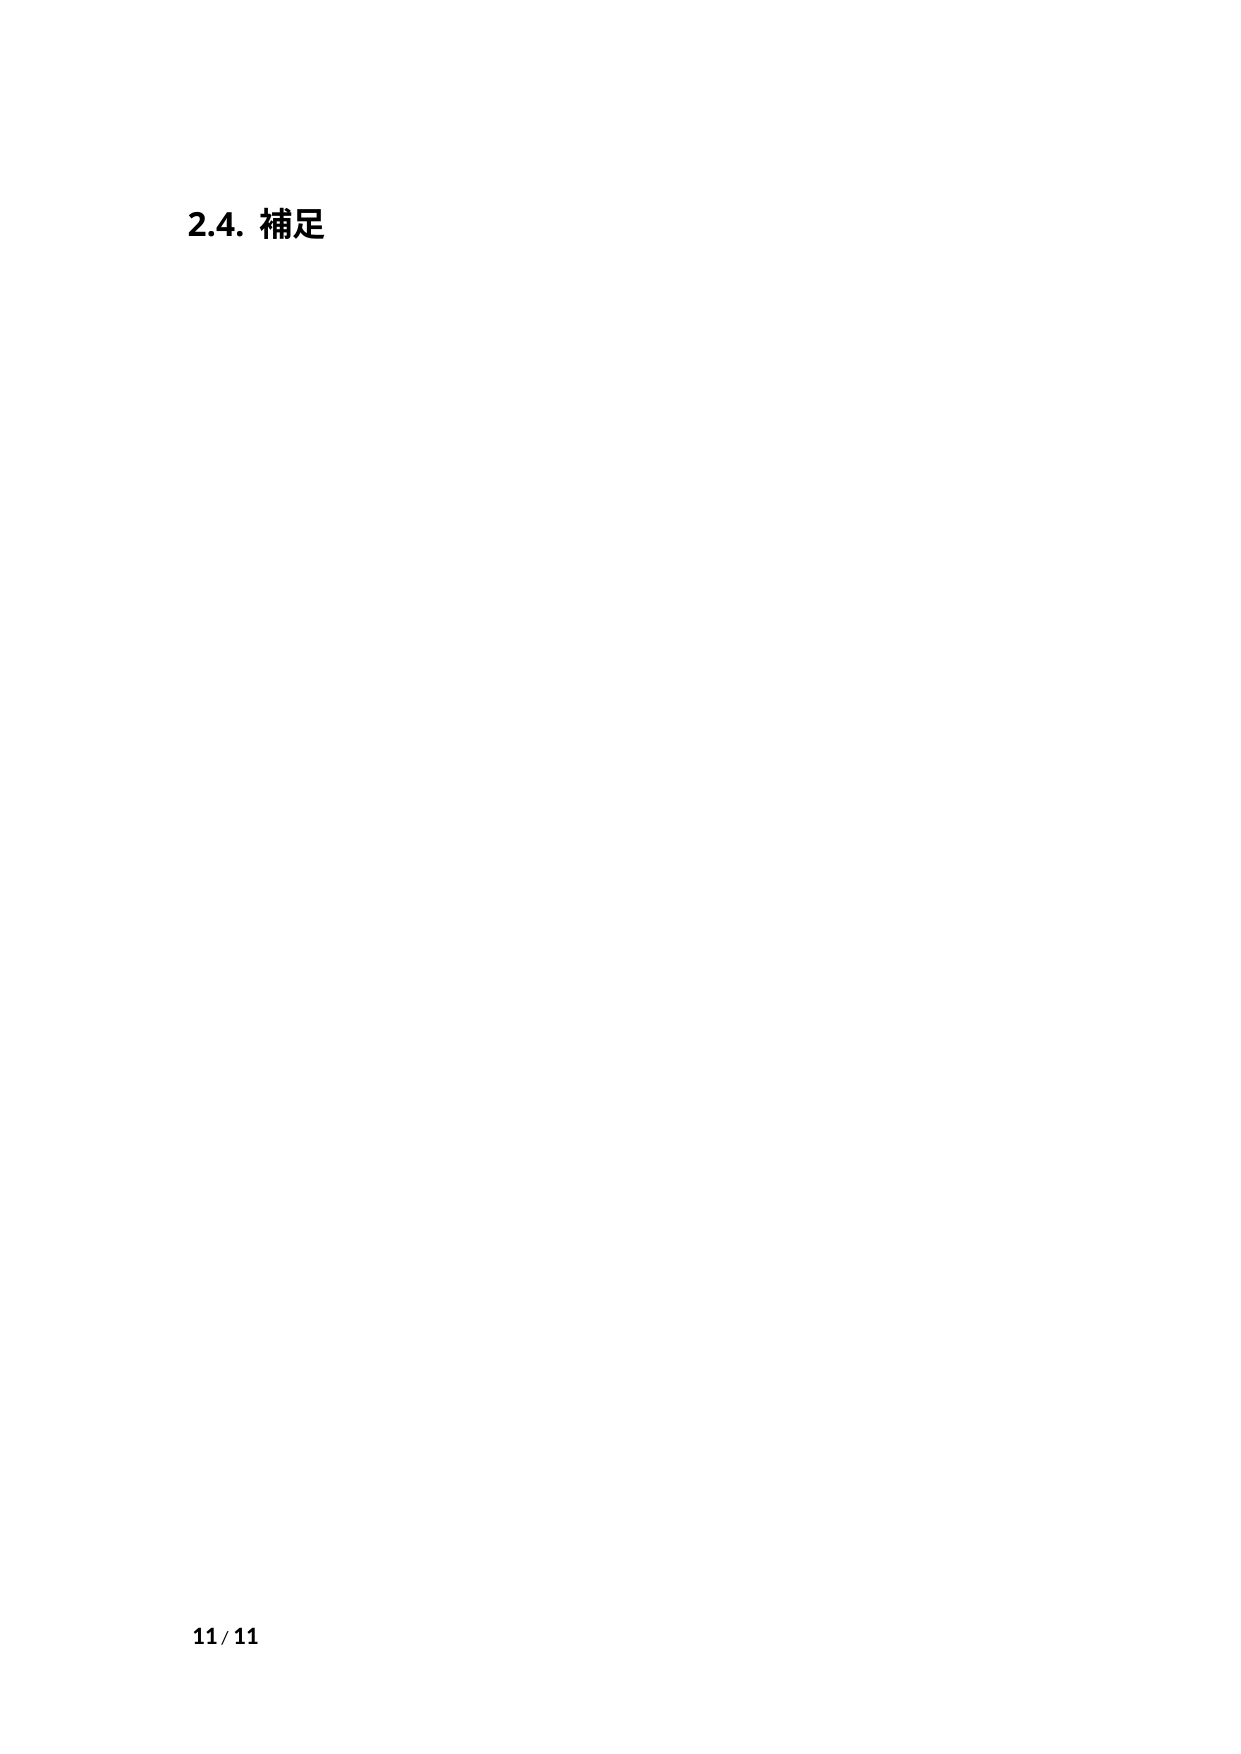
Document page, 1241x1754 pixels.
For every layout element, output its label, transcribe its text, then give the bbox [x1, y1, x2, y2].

subtitle 補足 [187, 189, 1053, 254]
